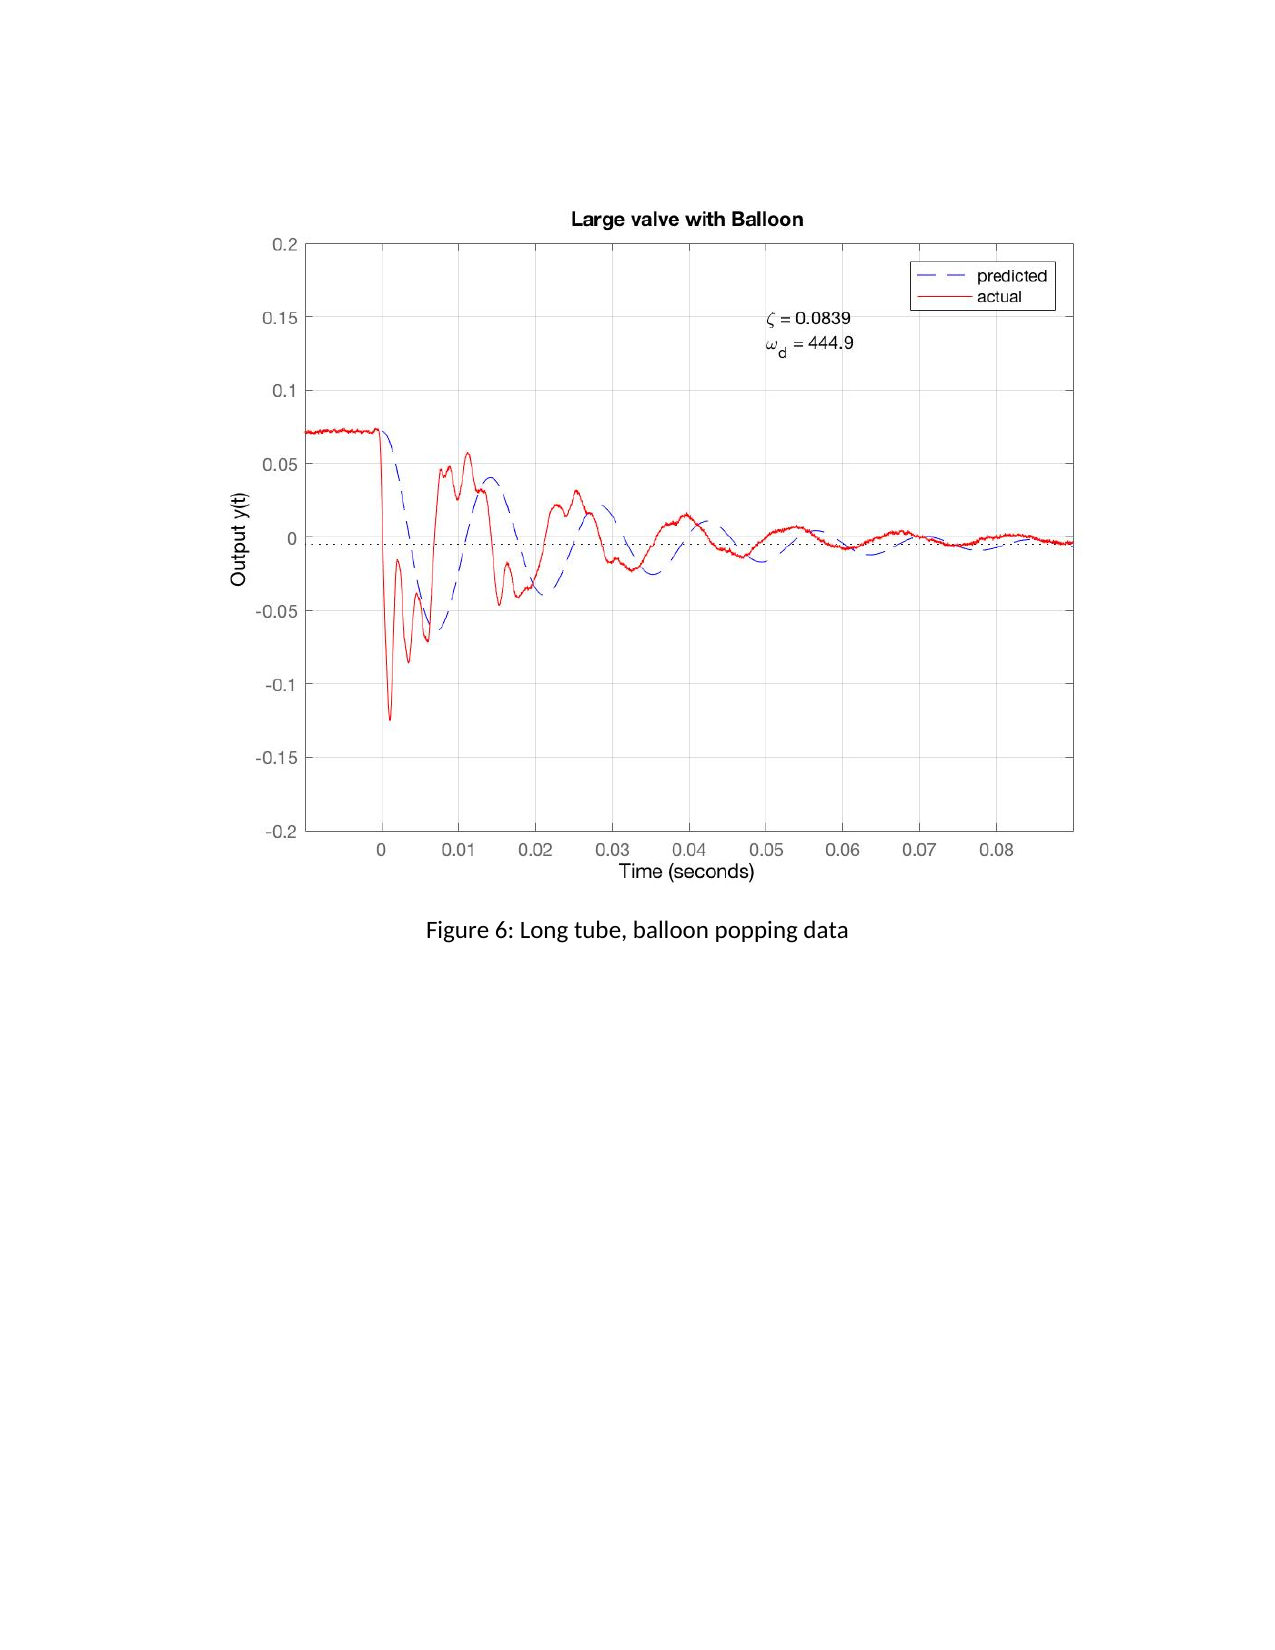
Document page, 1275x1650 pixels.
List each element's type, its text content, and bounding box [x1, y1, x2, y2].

picture [150, 150, 1169, 914]
text Figure 6: Long tube, balloon popping data [150, 914, 1125, 944]
